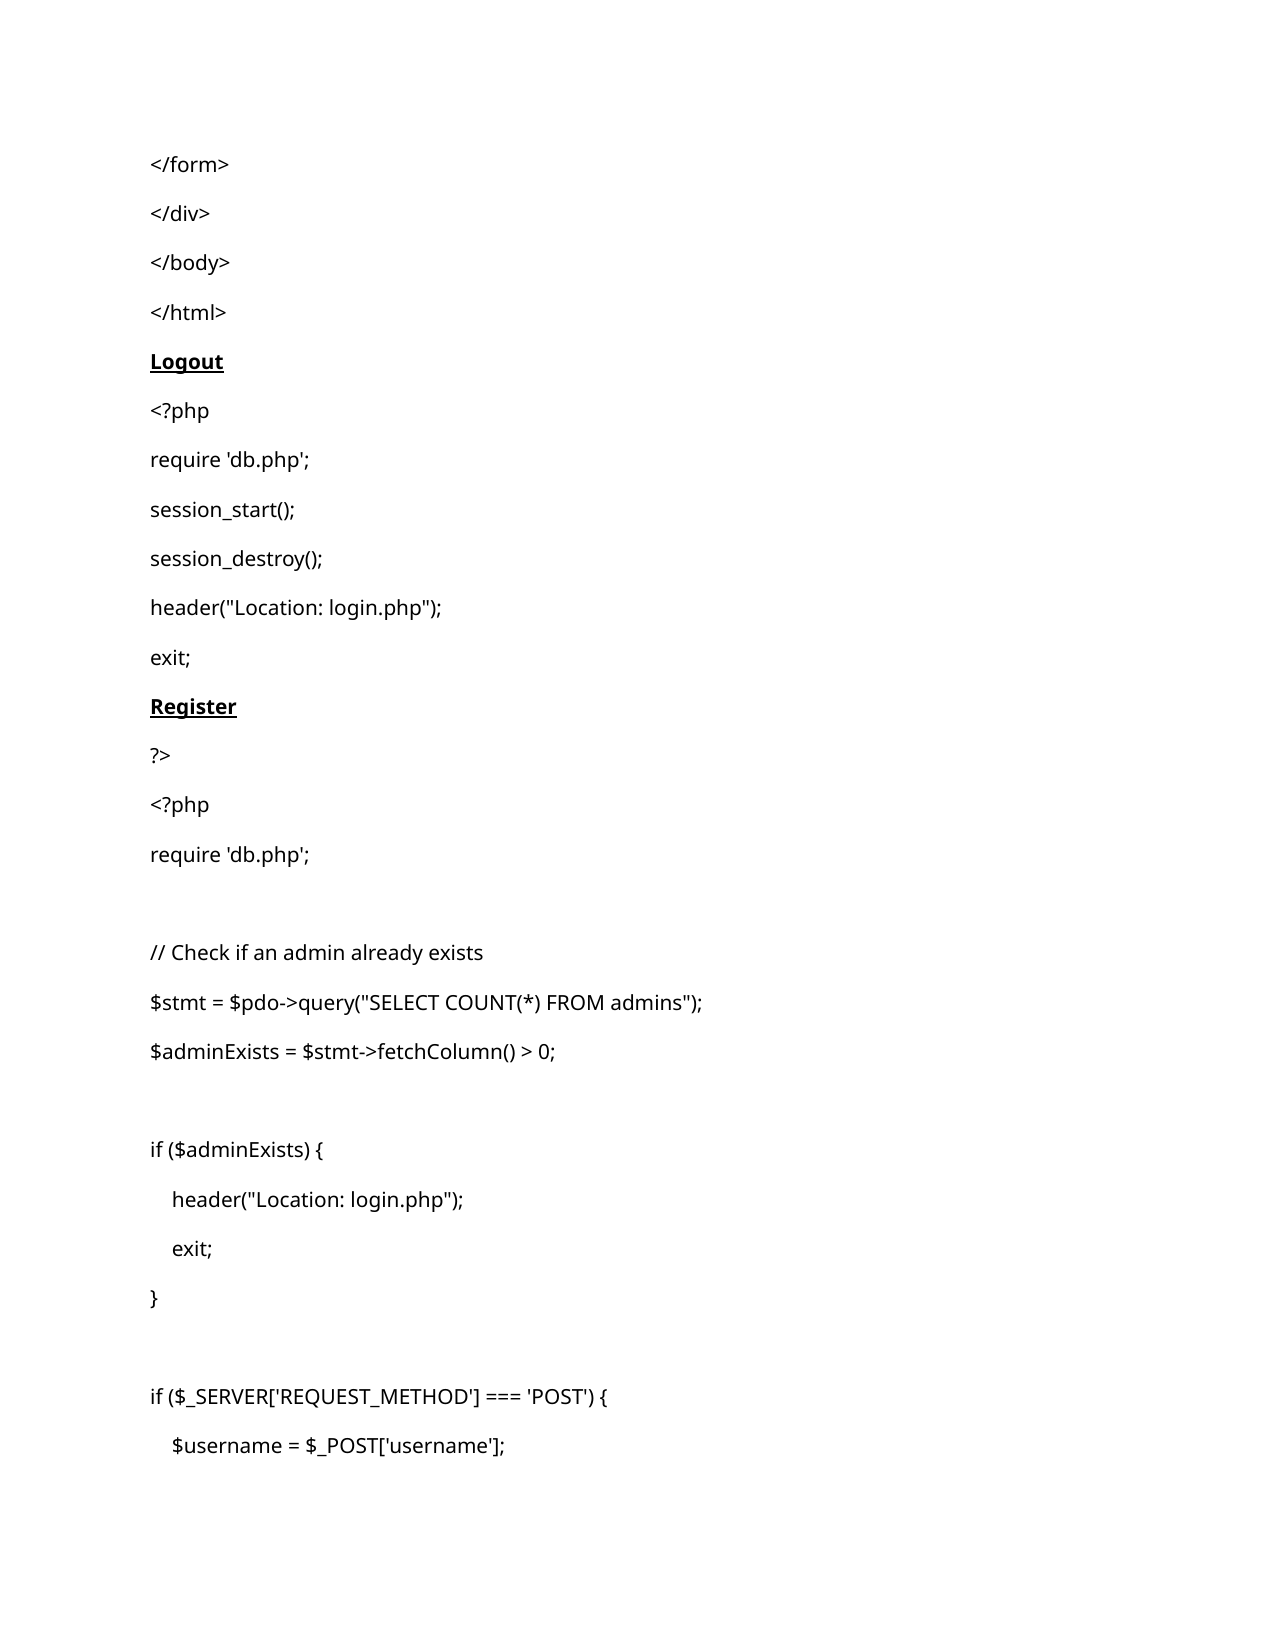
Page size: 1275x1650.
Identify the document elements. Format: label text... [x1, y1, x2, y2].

text header("Location: login.php"); [150, 593, 1125, 622]
text Logout [150, 347, 1125, 376]
text </body> [150, 248, 1125, 277]
text exit; [150, 1234, 1125, 1262]
text if ($_SERVER['REQUEST_METHOD'] === 'POST') { [150, 1382, 1125, 1410]
text $adminExists = $stmt->fetchColumn() > 0; [150, 1037, 1125, 1065]
text exit; [150, 643, 1125, 671]
text $stmt = $pdo->query("SELECT COUNT(*) FROM admins"); [150, 988, 1125, 1016]
text session_start(); [150, 495, 1125, 523]
text $username = $_POST['username']; [150, 1431, 1125, 1459]
text <?php [150, 396, 1125, 425]
text require 'db.php'; [150, 446, 1125, 474]
text </form> [150, 150, 1125, 178]
text require 'db.php'; [150, 840, 1125, 868]
text header("Location: login.php"); [150, 1185, 1125, 1213]
text <?php [150, 791, 1125, 819]
text session_destroy(); [150, 544, 1125, 573]
text } [150, 1283, 1125, 1312]
text Register [150, 692, 1125, 720]
text ?> [150, 741, 1125, 770]
text </div> [150, 199, 1125, 228]
text // Check if an admin already exists [150, 938, 1125, 967]
text if ($adminExists) { [150, 1135, 1125, 1164]
text </html> [150, 298, 1125, 326]
